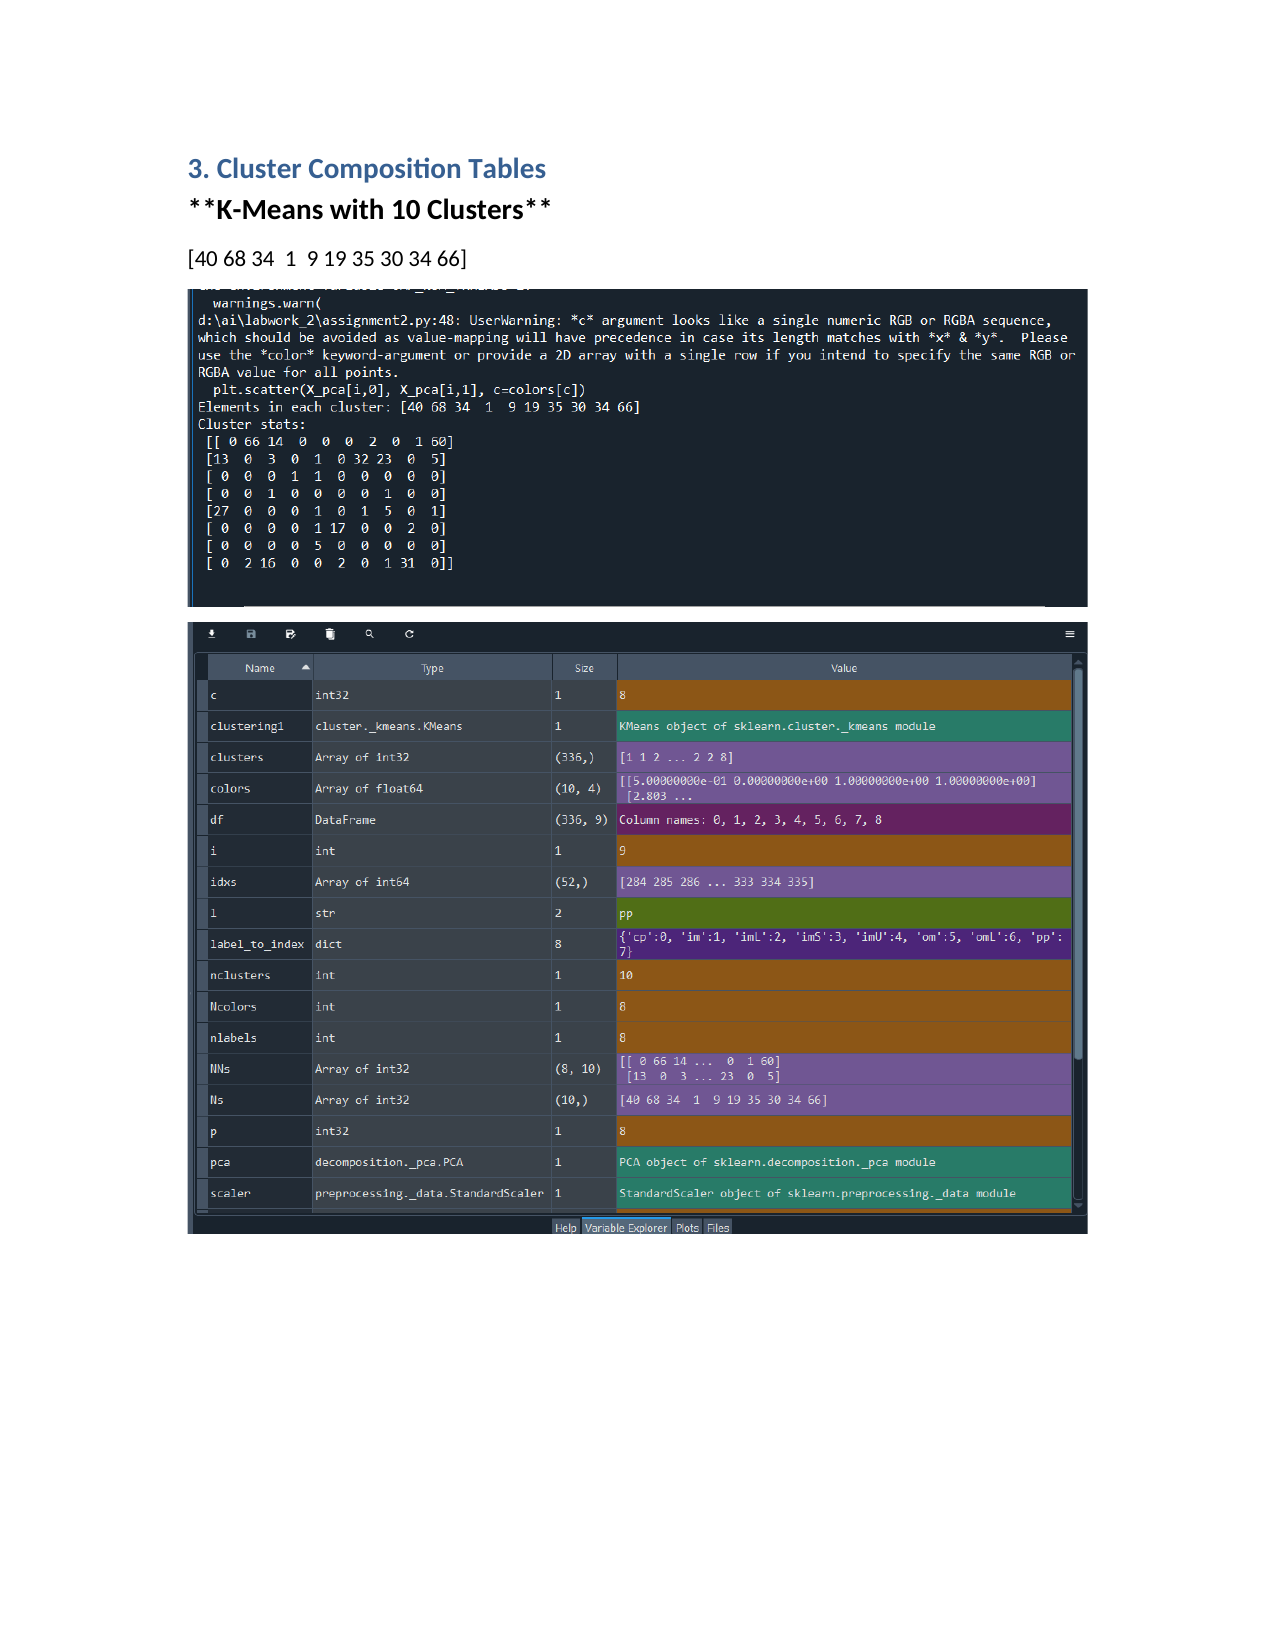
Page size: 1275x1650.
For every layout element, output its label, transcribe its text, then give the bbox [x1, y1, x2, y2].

text **K-Means with 10 Clusters** [187, 191, 1087, 227]
picture [187, 289, 1088, 607]
picture [187, 622, 1088, 1234]
text [40 68 34 1 9 19 35 30 34 66] [187, 244, 1087, 272]
subtitle 3. Cluster Composition Tables [187, 150, 1087, 186]
